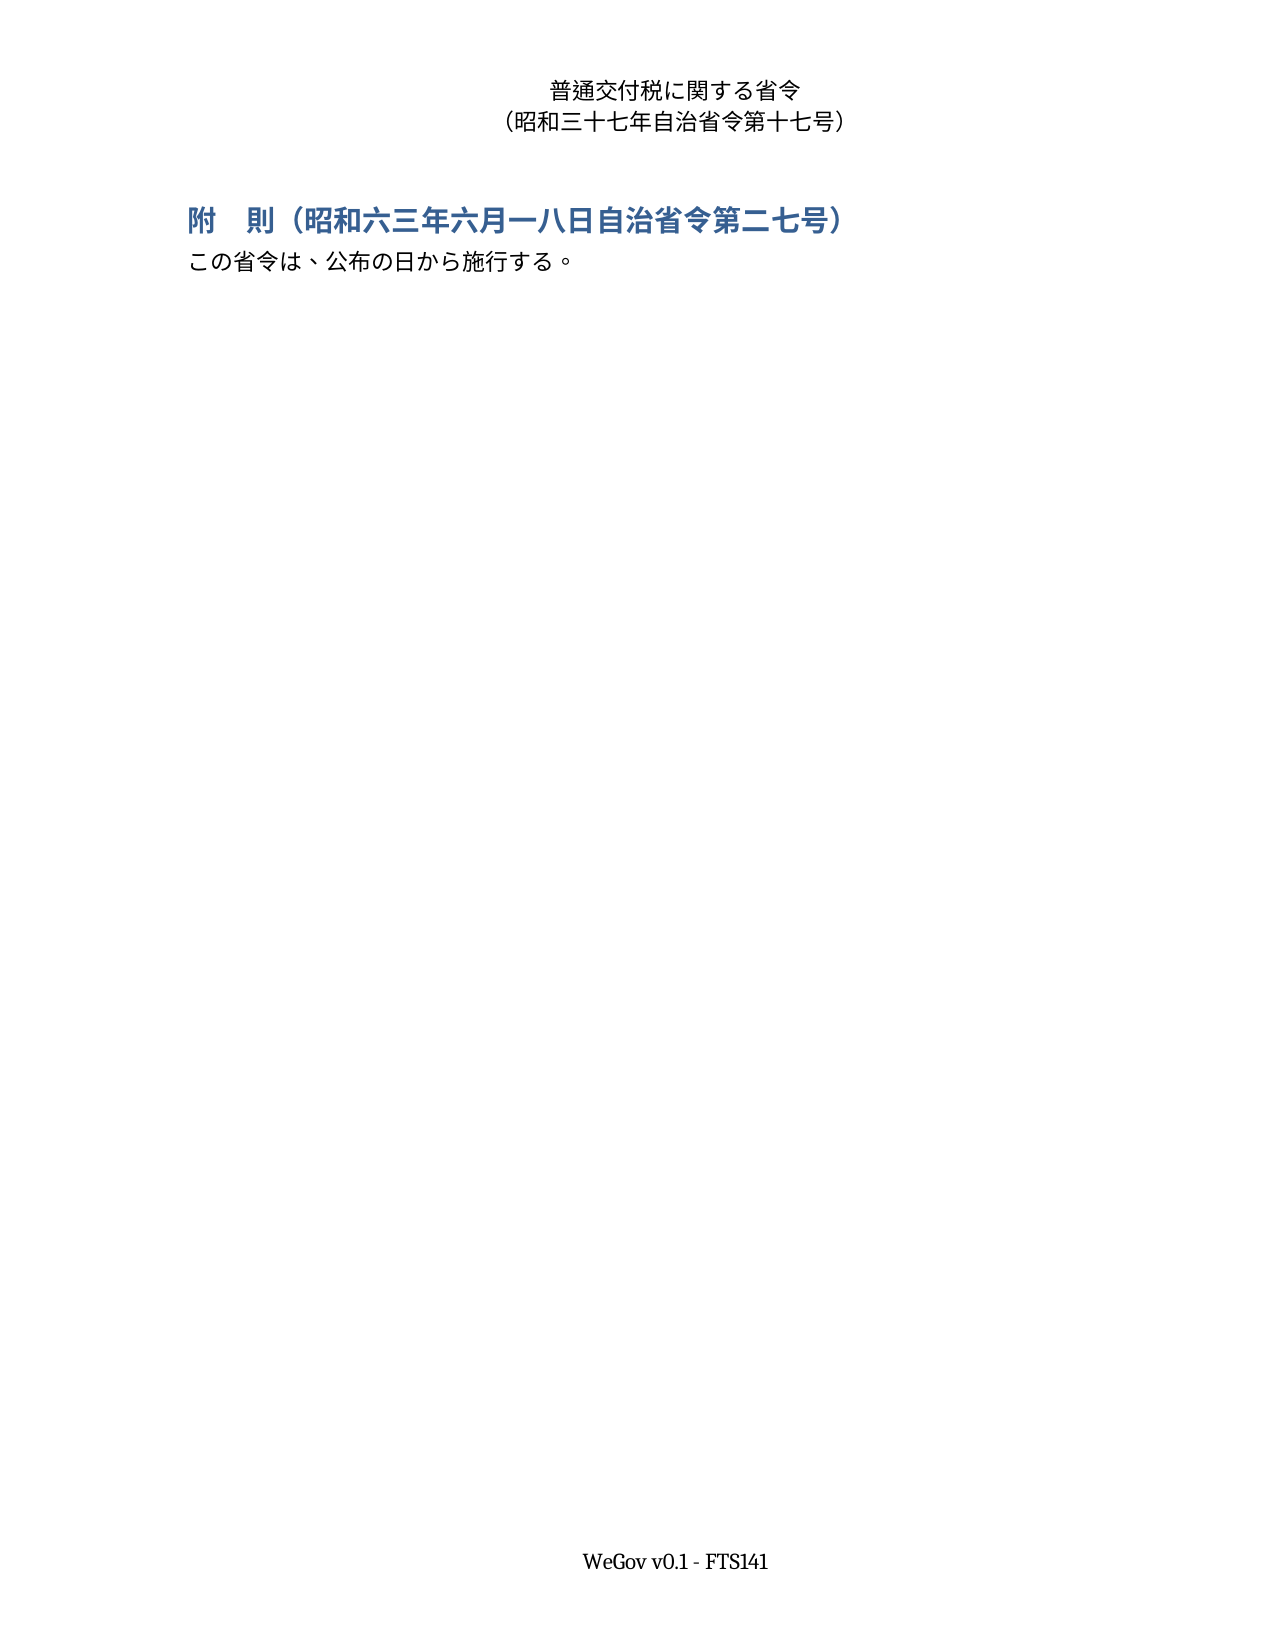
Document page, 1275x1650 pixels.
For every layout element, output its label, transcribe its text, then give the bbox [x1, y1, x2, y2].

subtitle 附 則（昭和六三年六月一八日自治省令第二七号） [187, 200, 1087, 240]
text この省令は、公布の日から施行する。 [187, 246, 1087, 277]
